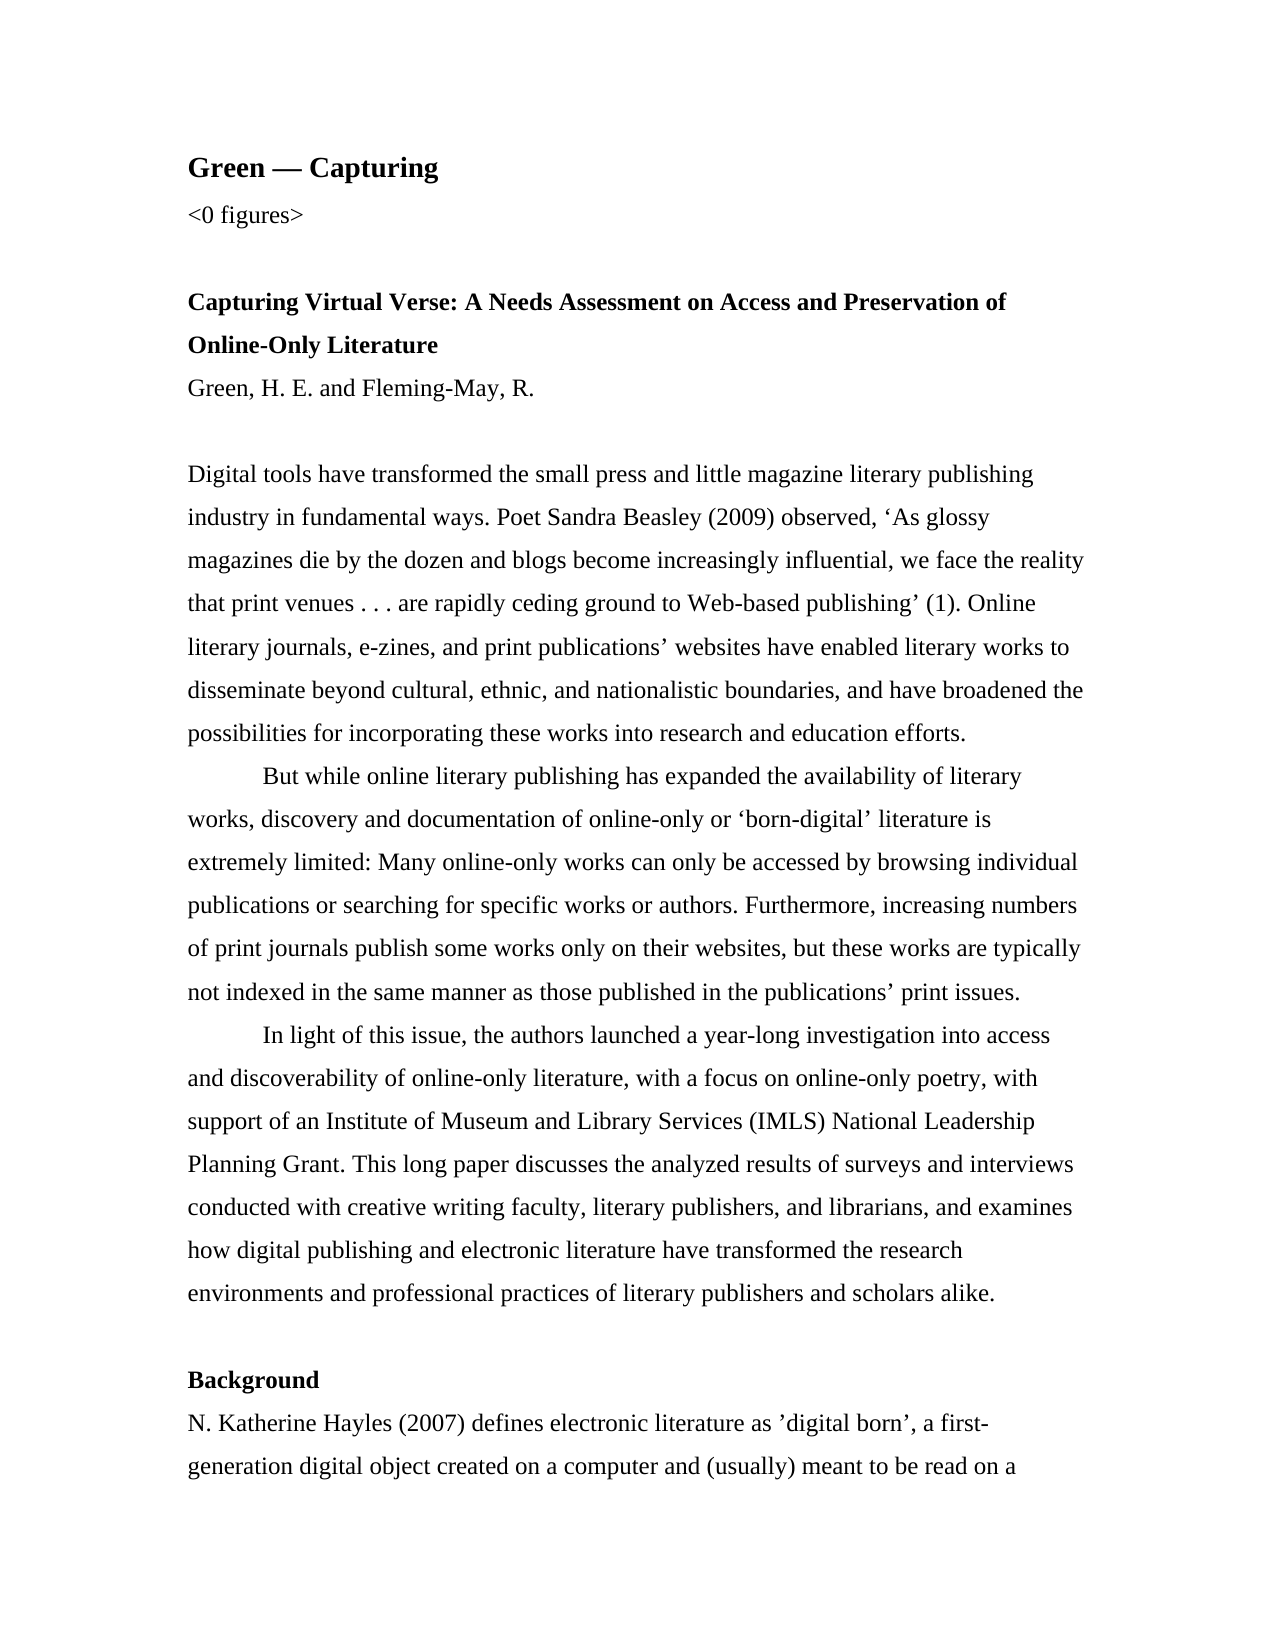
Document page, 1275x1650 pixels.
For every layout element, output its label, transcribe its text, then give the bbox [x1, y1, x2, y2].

text In light of this issue, the authors launched a year-long investigation into access and discoverability of online-only literature, with a focus on online-only poetry, with support of an Institute of Museum and Library Services (IMLS) National Leadership Planning Grant. This long paper discusses the analyzed results of surveys and interviews conducted with creative writing faculty, literary publishers, and librarians, and examines how digital publishing and electronic literature have transformed the research environments and professional practices of literary publishers and scholars alike. [187, 1020, 1087, 1307]
text Capturing Virtual Verse: A Needs Assessment on Access and Preservation of Online-Only Literature [187, 287, 1087, 358]
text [187, 1408, 1087, 1480]
text Digital tools have transformed the small press and little magazine literary publishing industry in fundamental ways. Poet Sandra Beasley (2009) observed, ‘As glossy magazines die by the dozen and blogs become increasingly influential, we face the reality that print venues . . . are rapidly ceding ground to Web-based publishing’ (1). Online literary journals, e-zines, and print publications’ websites have enabled literary works to disseminate beyond cultural, ethnic, and nationalistic boundaries, and have broadened the possibilities for incorporating these works into research and education efforts. [187, 459, 1087, 747]
text <0 figures> [187, 200, 1087, 229]
text Background [187, 1365, 1087, 1393]
text But while online literary publishing has expanded the availability of literary works, discovery and documentation of online-only or ‘born-digital’ literature is extremely limited: Many online-only works can only be accessed by browsing individual publications or searching for specific works or authors. Furthermore, increasing numbers of print journals publish some works only on their websites, but these works are typically not indexed in the same manner as those published in the publications’ print issues. [187, 761, 1087, 1005]
text Green — Capturing [187, 150, 1087, 183]
text Green, H. E. and Fleming-May, R. [187, 373, 1087, 402]
